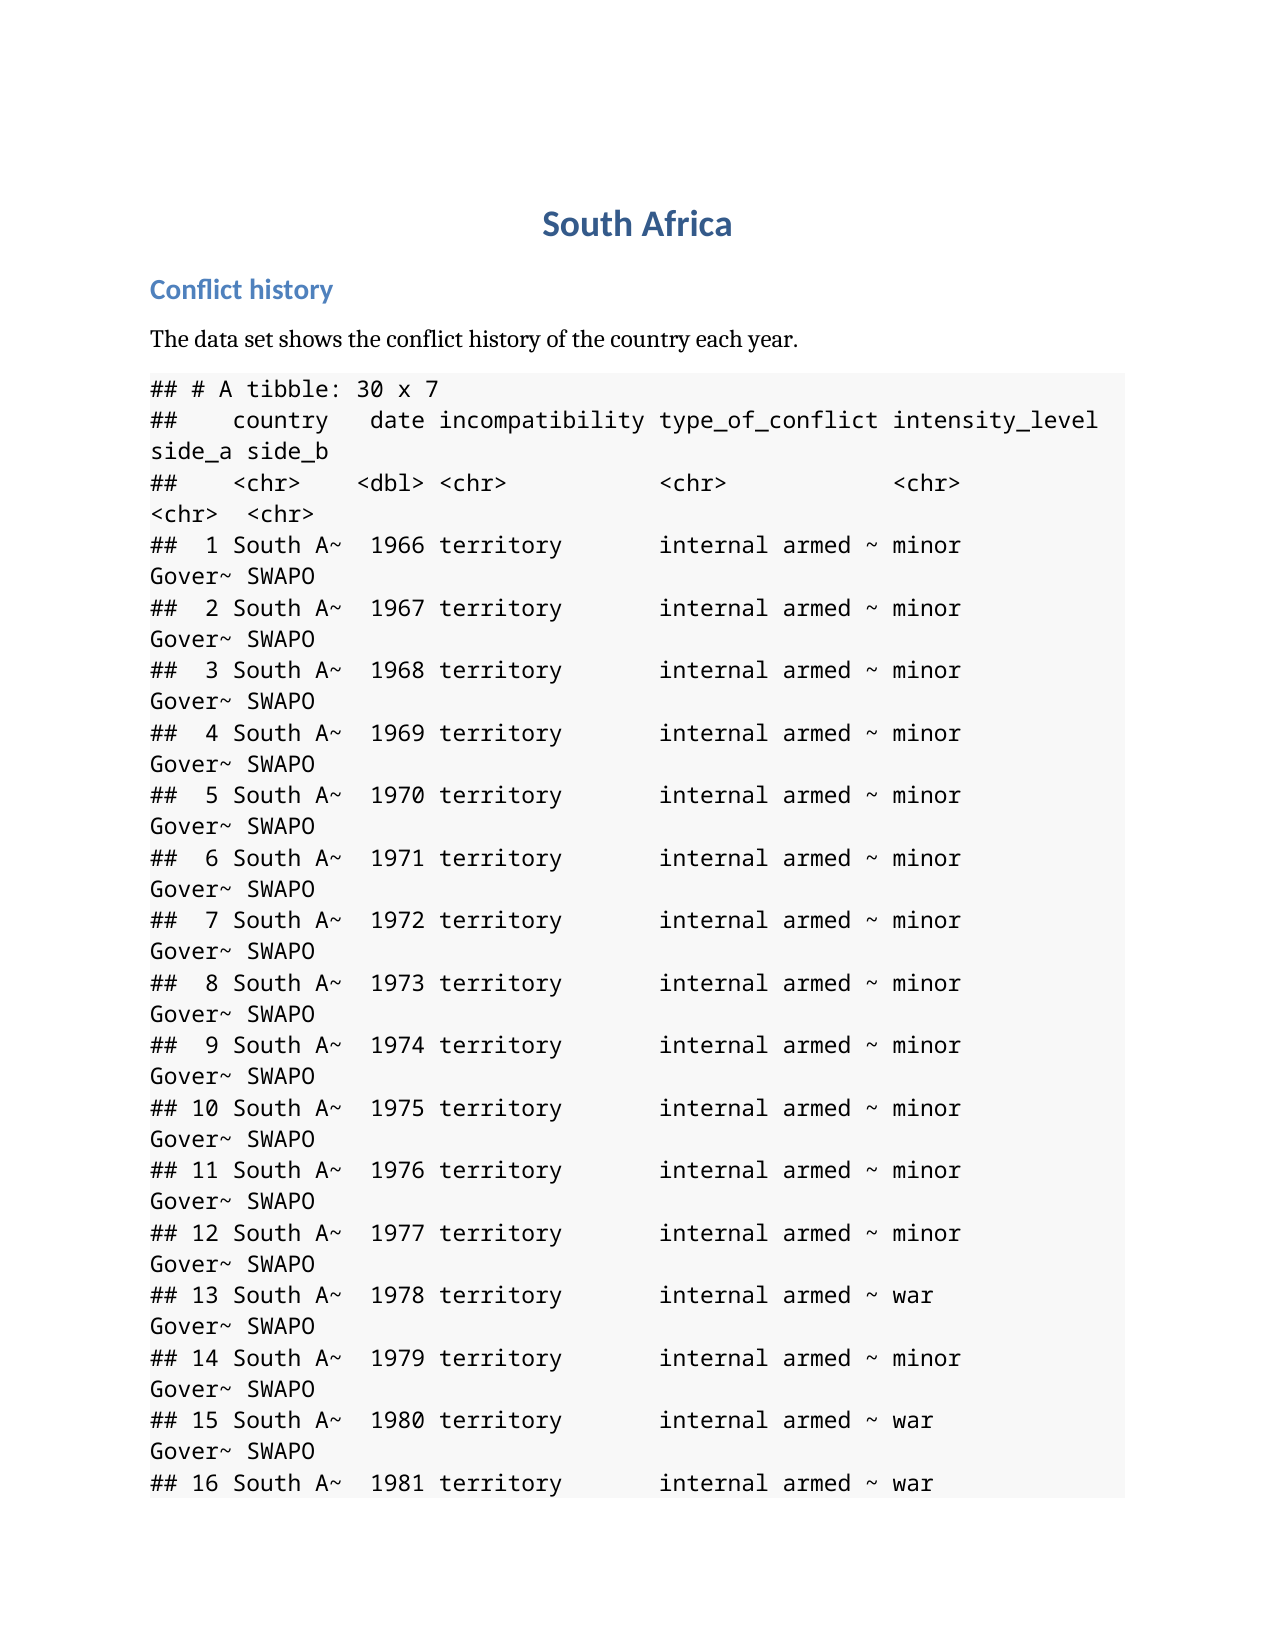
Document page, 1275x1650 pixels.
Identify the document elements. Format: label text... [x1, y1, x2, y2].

subtitle Conflict history [150, 271, 1125, 306]
text The data set shows the conflict history of the country each year. [150, 325, 1125, 354]
title South Africa [150, 200, 1125, 246]
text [150, 373, 1125, 1498]
